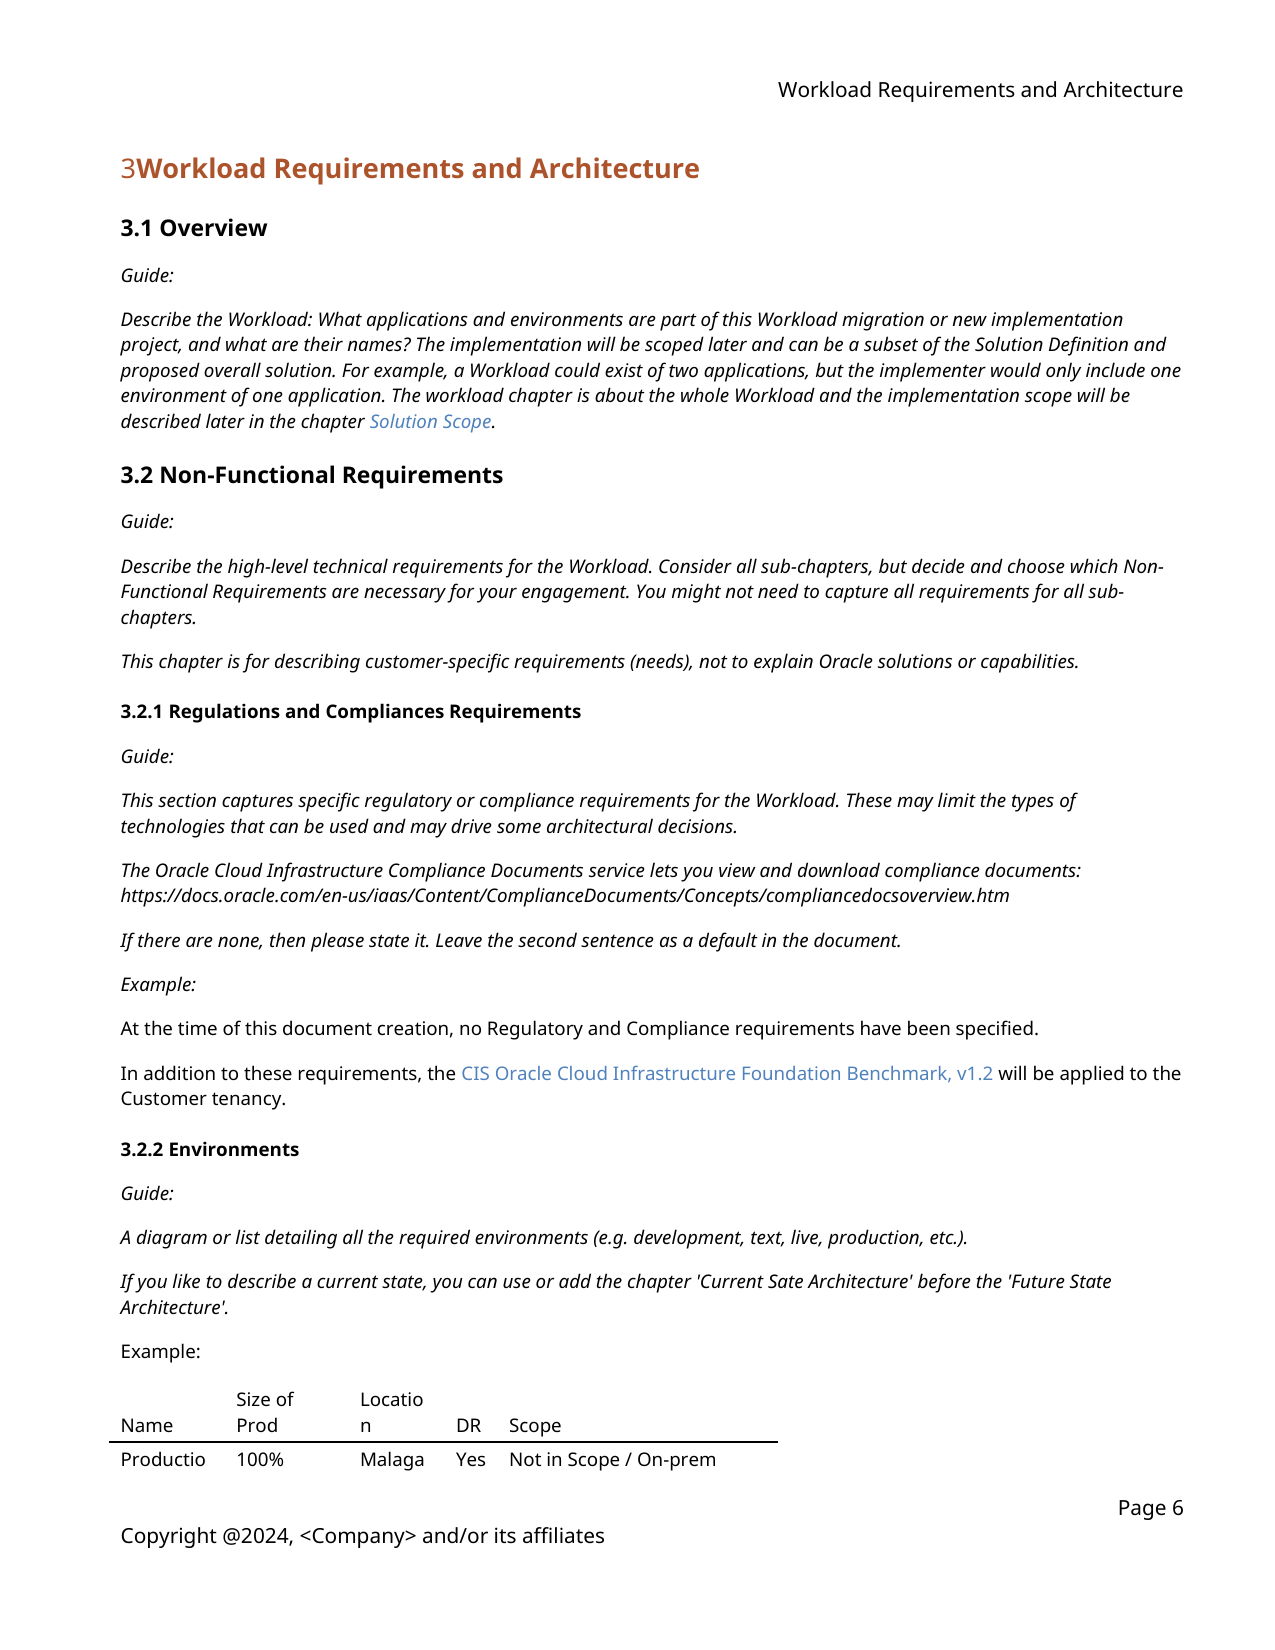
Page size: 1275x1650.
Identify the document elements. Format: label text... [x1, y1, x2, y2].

table_header Name [109, 1383, 225, 1441]
text If you like to describe a current state, you can use or add the chapter 'Current Sate Architecture' before the 'Future State Architecture'. [120, 1269, 1184, 1320]
table_cell Production [109, 1443, 225, 1476]
table_header Size of Prod [225, 1383, 348, 1441]
text Describe the Workload: What applications and environments are part of this Workload migration or new implementation project, and what are their names? The implementation will be scoped later and can be a subset of the Solution Definition and proposed overall solution. For example, a Workload could exist of two applications, but the implementer would only include one environment of one application. The workload chapter is about the whole Workload and the implementation scope will be described later in the chapter Solution Scope. [120, 306, 1184, 434]
text This section captures specific regulatory or compliance requirements for the Workload. These may limit the types of technologies that can be used and may drive some architectural decisions. [120, 787, 1184, 838]
text In addition to these requirements, the CIS Oracle Cloud Infrastructure Foundation Benchmark, v1.2 will be applied to the Customer tenancy. [120, 1060, 1184, 1111]
text The Oracle Cloud Infrastructure Compliance Documents service lets you view and download compliance documents: https://docs.oracle.com/en-us/iaas/Content/ComplianceDocuments/Concepts/compliancedocsoverview.htm [120, 857, 1184, 908]
table_cell Malaga [349, 1443, 444, 1476]
text At the time of this document creation, no Regulatory and Compliance requirements have been specified. [120, 1016, 1184, 1041]
subtitle Non-Functional Requirements [120, 459, 1184, 490]
text Guide: [120, 262, 1184, 287]
text Example: [120, 1338, 1184, 1364]
text Describe the high-level technical requirements for the Workload. Consider all sub-chapters, but decide and choose which Non-Functional Requirements are necessary for your engagement. You might not need to capture all requirements for all sub-chapters. [120, 553, 1184, 629]
table_header Location [349, 1383, 444, 1441]
table_cell 100% [225, 1443, 348, 1476]
subtitle Environments [120, 1136, 1184, 1161]
text Guide: [120, 1180, 1184, 1206]
table_header Scope [498, 1383, 778, 1441]
table_cell Not in Scope / On-prem [498, 1443, 778, 1476]
subtitle Workload Requirements and Architecture [120, 150, 1184, 187]
text Guide: [120, 743, 1184, 769]
subtitle Overview [120, 212, 1184, 243]
table_header DR [445, 1383, 498, 1441]
subtitle Regulations and Compliances Requirements [120, 699, 1184, 724]
text A diagram or list detailing all the required environments (e.g. development, text, live, production, etc.). [120, 1224, 1184, 1250]
text Guide: [120, 509, 1184, 534]
text If there are none, then please state it. Leave the second sentence as a default in the document. [120, 927, 1184, 952]
text Example: [120, 971, 1184, 997]
text This chapter is for describing customer-specific requirements (needs), not to explain Oracle solutions or capabilities. [120, 648, 1184, 674]
table_cell Yes [445, 1443, 498, 1476]
